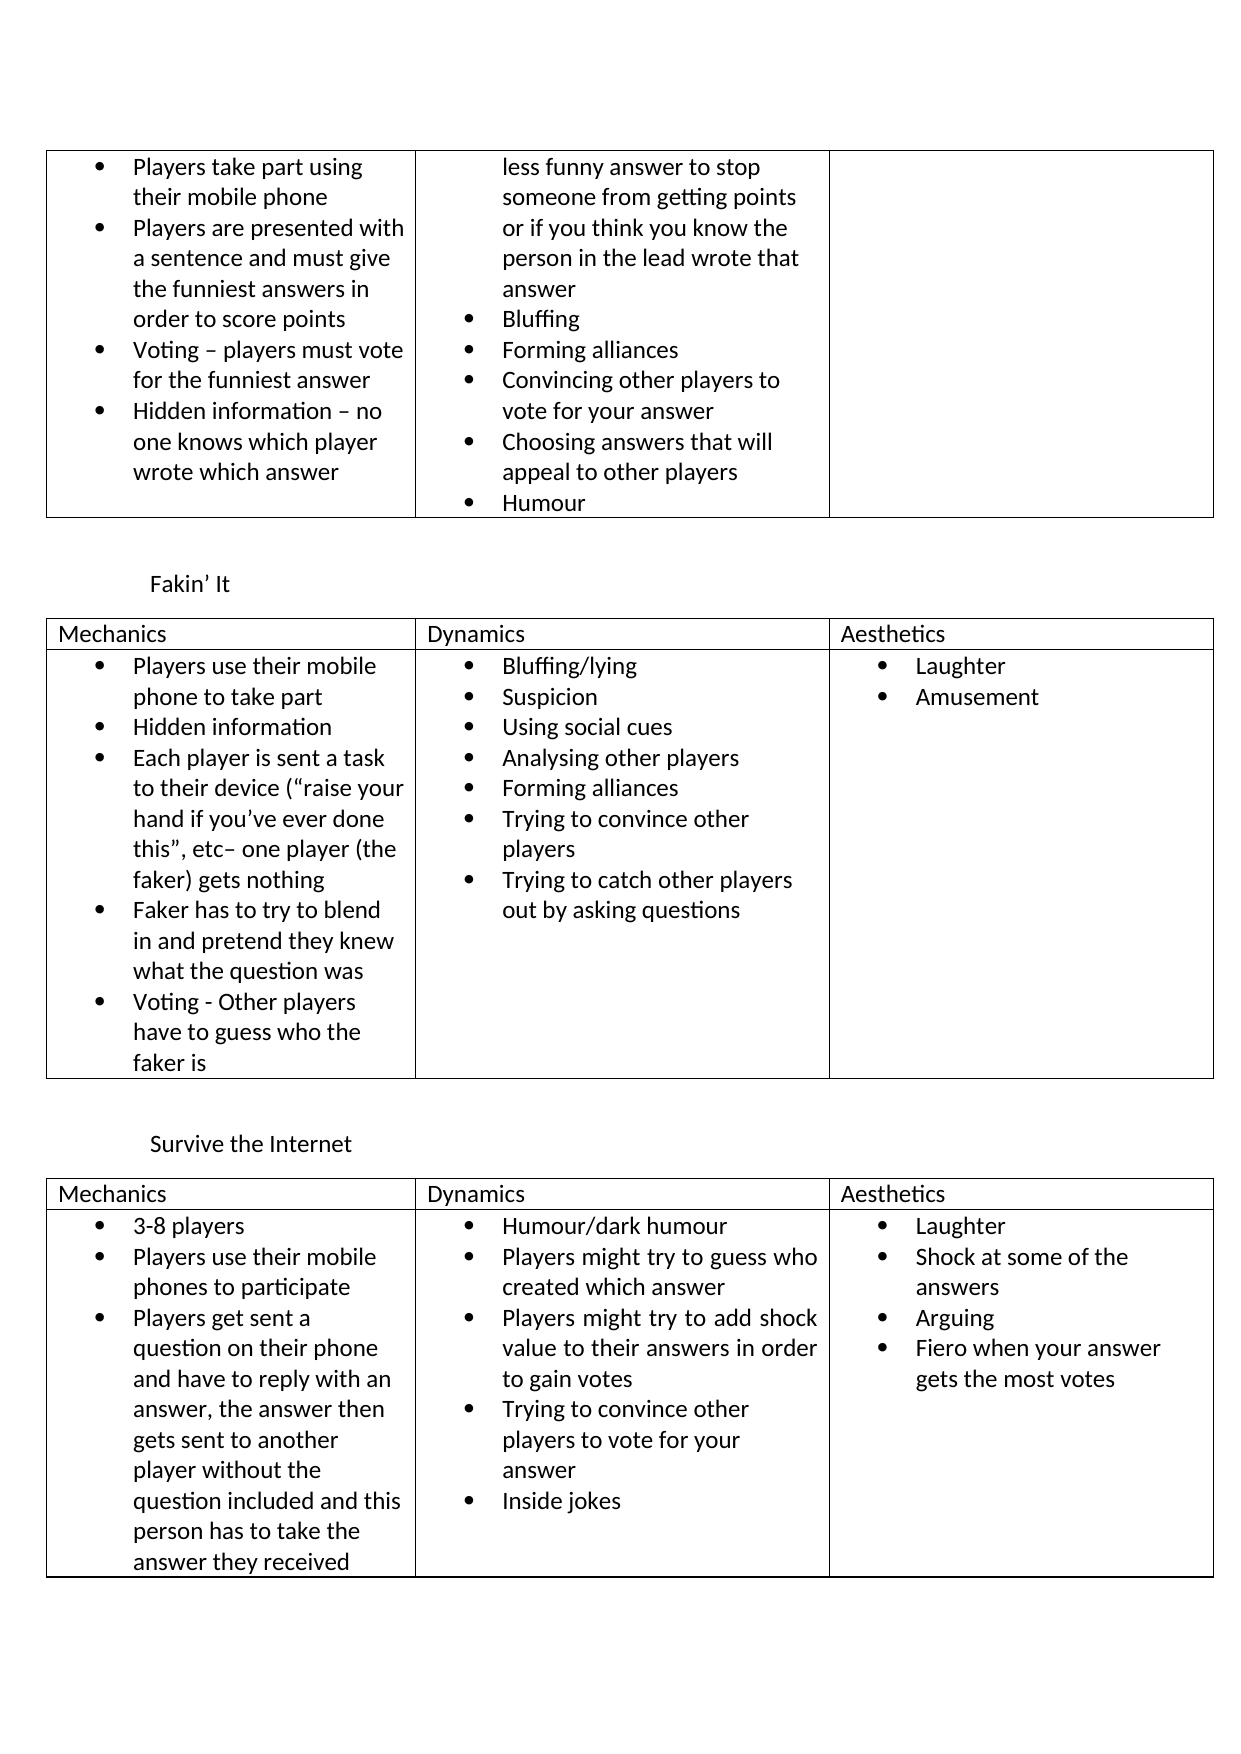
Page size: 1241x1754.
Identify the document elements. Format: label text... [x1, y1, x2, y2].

text Fakin’ It [150, 568, 1090, 598]
table_header Aesthetics [830, 1179, 1213, 1209]
table_header Mechanics [47, 1179, 415, 1209]
table_cell Laughter Amusement [830, 650, 1213, 1077]
table_header Aesthetics [830, 619, 1213, 649]
table_header Mechanics [47, 619, 415, 649]
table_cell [47, 1210, 415, 1576]
table_header Dynamics [416, 1179, 829, 1209]
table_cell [416, 1210, 829, 1576]
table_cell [47, 151, 415, 517]
text Survive the Internet [150, 1128, 1090, 1158]
table_header Dynamics [416, 619, 829, 649]
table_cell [416, 151, 829, 517]
table_cell Players use their mobile phone to take part Hidden information Each player is sent a task to their device (“raise your hand if you’ve ever done this”, etc– one player (the faker) gets nothing Faker has to try to blend in and pretend they knew what the question was Voting - Other players have to guess who the faker is [47, 650, 415, 1077]
table_cell Bluffing/lying Suspicion Using social cues Analysing other players Forming alliances Trying to convince other players Trying to catch other players out by asking questions [416, 650, 829, 1077]
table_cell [830, 151, 1213, 517]
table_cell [830, 1210, 1213, 1576]
